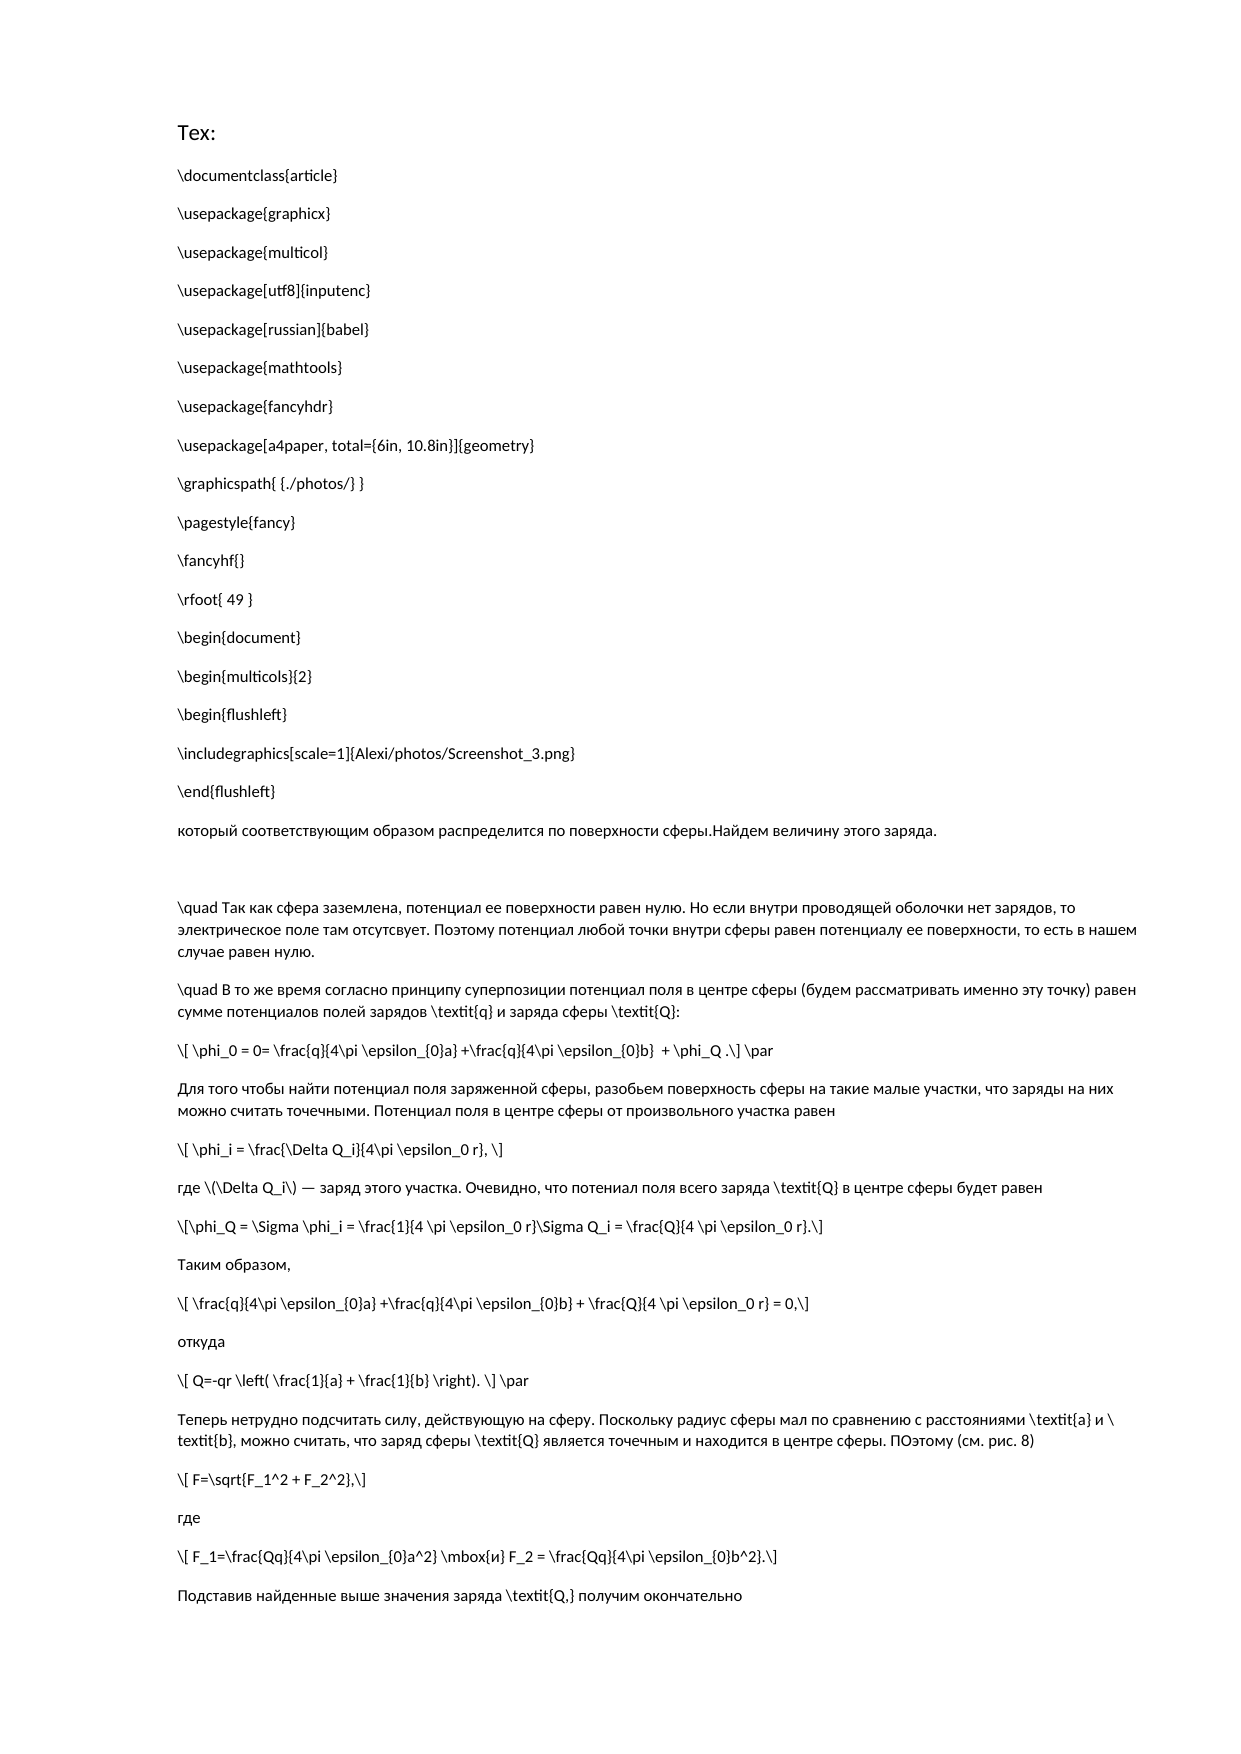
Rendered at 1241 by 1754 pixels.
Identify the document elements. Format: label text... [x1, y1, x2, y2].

text \[ F_1=\frac{Qq}{4\pi \epsilon_{0}a^2} \mbox{и} F_2 = \frac{Qq}{4\pi \epsilon_{0}b^2}.\] [177, 1546, 1152, 1567]
text \begin{multicols}{2} [177, 666, 1152, 686]
text \usepackage[a4paper, total={6in, 10.8in}]{geometry} [177, 435, 1152, 455]
text \pagestyle{fancy} [177, 512, 1152, 532]
text \usepackage{mathtools} [177, 358, 1152, 378]
text Тех: [177, 118, 1152, 146]
text \usepackage{multicol} [177, 242, 1152, 262]
text \[ Q=-qr \left( \frac{1}{a} + \frac{1}{b} \right). \] \par [177, 1370, 1152, 1391]
text \usepackage[utf8]{inputenc} [177, 281, 1152, 301]
text Теперь нетрудно подсчитать силу, действующую на сферу. Поскольку радиус сферы мал по сравнению с расстояниями \textit{a} и \textit{b}, можно считать, что заряд сферы \textit{Q} является точечным и находится в центре сферы. ПОэтому (см. рис. 8) [177, 1409, 1152, 1451]
text где \(\Delta Q_i\) — заряд этого участка. Очевидно, что потениал поля всего заряда \textit{Q} в центре сферы будет равен [177, 1177, 1152, 1198]
text \[ \phi_0 = 0= \frac{q}{4\pi \epsilon_{0}a} +\frac{q}{4\pi \epsilon_{0}b} + \phi_Q .\] \par [177, 1040, 1152, 1060]
text \includegraphics[scale=1]{Alexi/photos/Screenshot_3.png} [177, 743, 1152, 763]
text \graphicspath{ {./photos/} } [177, 473, 1152, 494]
text \[ \frac{q}{4\pi \epsilon_{0}a} +\frac{q}{4\pi \epsilon_{0}b} + \frac{Q}{4 \pi \epsilon_0 r} = 0,\] [177, 1293, 1152, 1313]
text \[ F=\sqrt{F_1^2 + F_2^2},\] [177, 1469, 1152, 1489]
text \begin{document} [177, 627, 1152, 648]
text \[ \phi_i = \frac{\Delta Q_i}{4\pi \epsilon_0 r}, \] [177, 1139, 1152, 1159]
text Подставив найденные выше значения заряда \textit{Q,} получим окончательно [177, 1585, 1152, 1605]
text \[\phi_Q = \Sigma \phi_i = \frac{1}{4 \pi \epsilon_0 r}\Sigma Q_i = \frac{Q}{4 \pi \epsilon_0 r}.\] [177, 1216, 1152, 1236]
text \usepackage{fancyhdr} [177, 396, 1152, 417]
text \end{flushleft} [177, 782, 1152, 802]
text \quad Так как сфера заземлена, потенциал ее поверхности равен нулю. Но если внутри проводящей оболочки нет зарядов, то электрическое поле там отсутсвует. Поэтому потенциал любой точки внутри сферы равен потенциалу ее поверхности, то есть в нашем случае равен нулю. [177, 897, 1152, 961]
text Для того чтобы найти потенциал поля заряженной сферы, разобьем поверхность сферы на такие малые участки, что заряды на них можно считать точечными. Потенциал поля в центре сферы от произвольного участка равен [177, 1078, 1152, 1121]
text \usepackage[russian]{babel} [177, 319, 1152, 339]
text где [177, 1508, 1152, 1528]
text откуда [177, 1332, 1152, 1352]
text \fancyhf{} [177, 550, 1152, 571]
text \quad В то же время согласно принципу суперпозиции потенциал поля в центре сферы (будем рассматривать именно эту точку) равен сумме потенциалов полей зарядов \textit{q} и заряда сферы \textit{Q}: [177, 979, 1152, 1022]
text \documentclass{article} [177, 165, 1152, 185]
text \begin{flushleft} [177, 704, 1152, 725]
text \rfoot{ 49 } [177, 589, 1152, 609]
text Таким образом, [177, 1254, 1152, 1275]
text который соответствующим образом распределится по поверхности сферы.Найдем величину этого заряда. [177, 820, 1152, 841]
text \usepackage{graphicx} [177, 203, 1152, 224]
